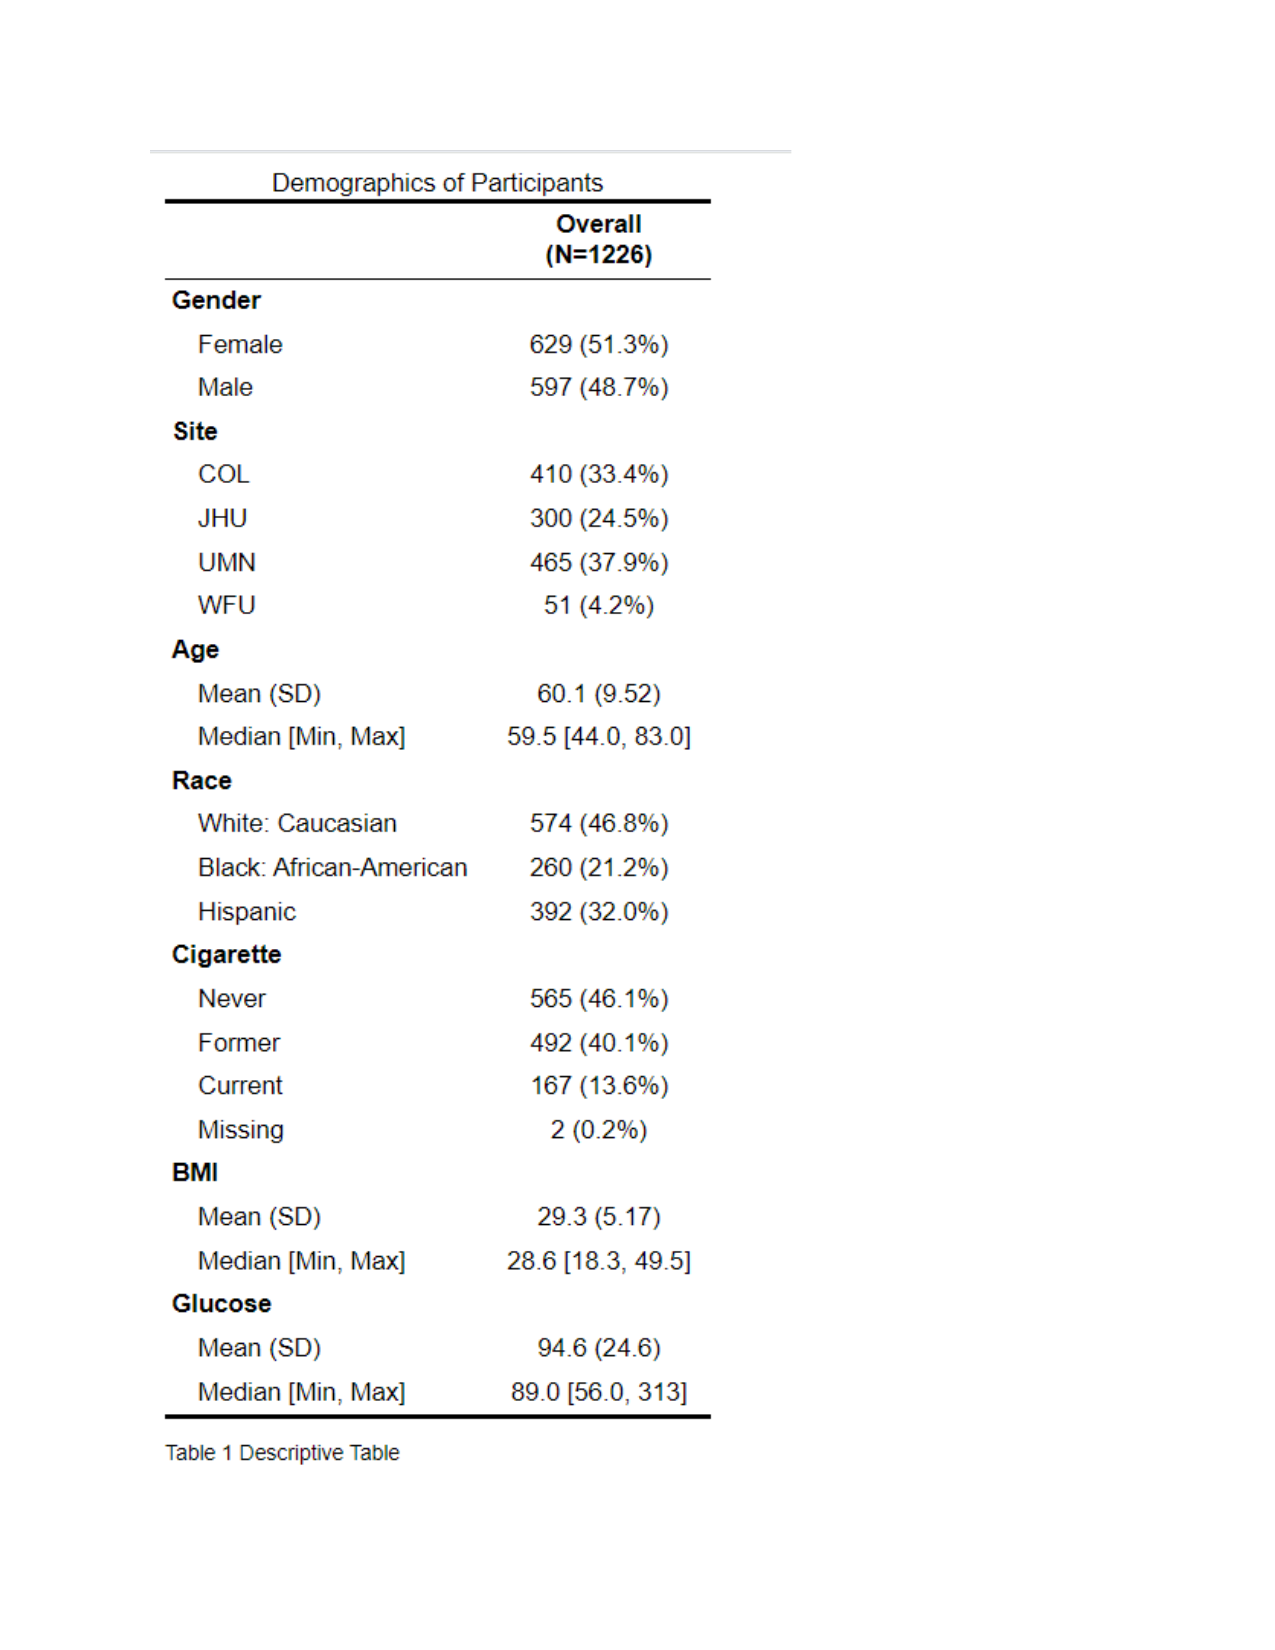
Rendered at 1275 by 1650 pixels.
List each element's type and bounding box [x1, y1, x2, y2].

picture [150, 150, 792, 1500]
